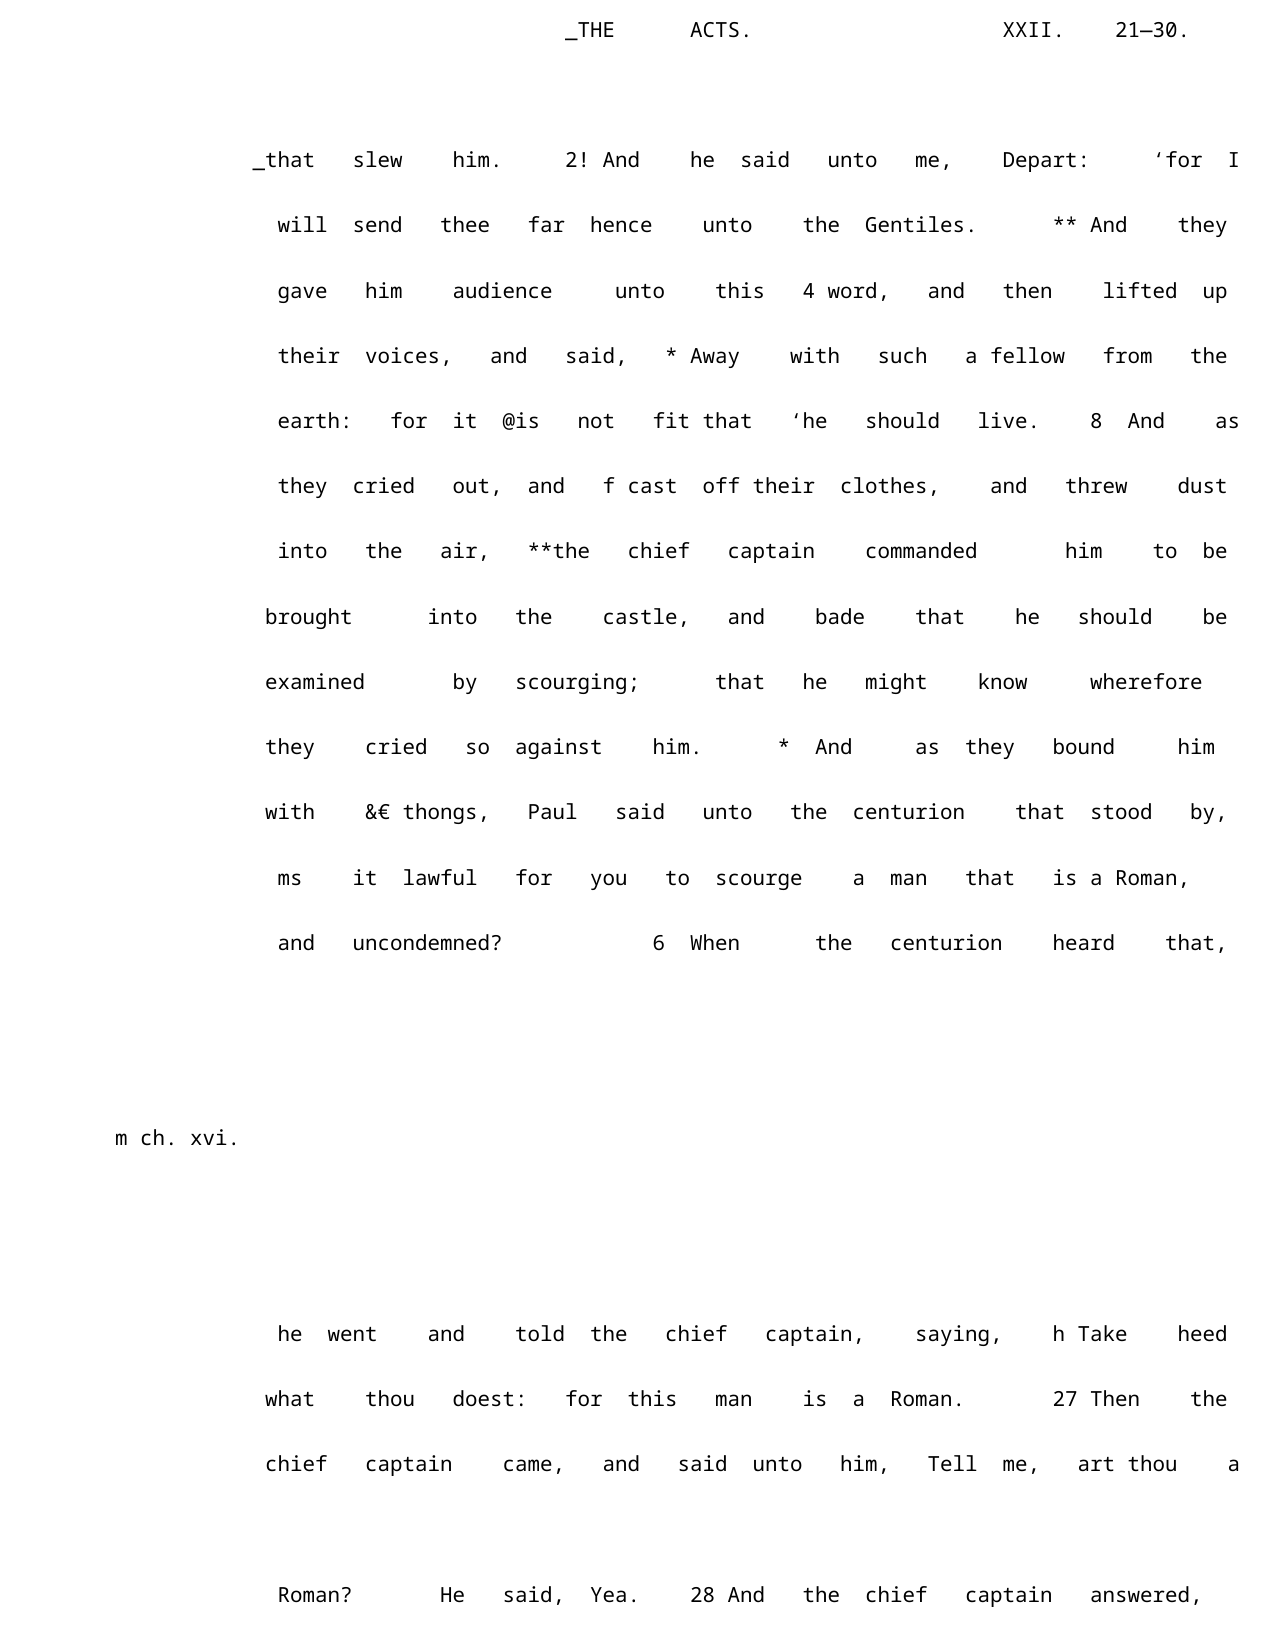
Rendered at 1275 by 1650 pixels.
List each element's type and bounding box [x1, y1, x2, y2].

text [15, 15, 1260, 1608]
